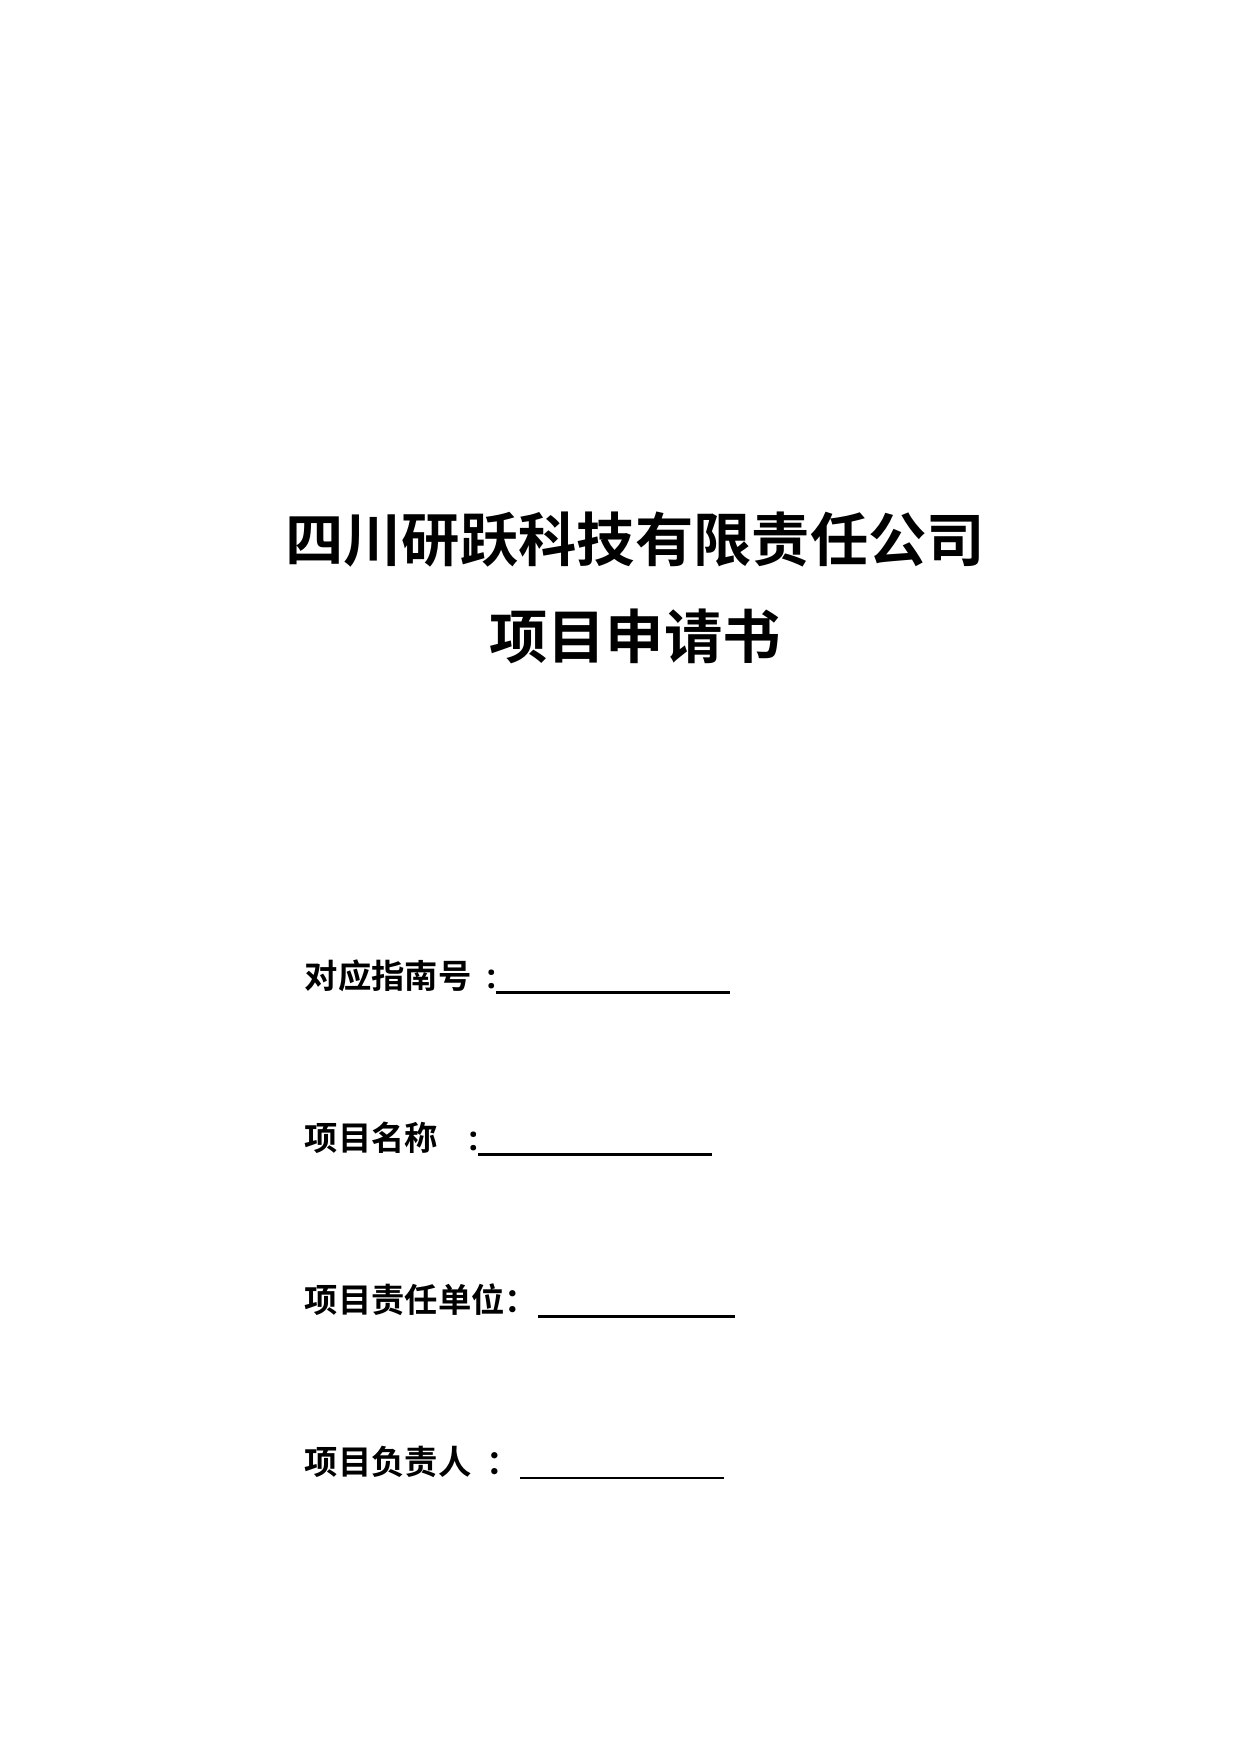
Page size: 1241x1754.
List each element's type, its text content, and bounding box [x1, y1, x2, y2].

text 四川研跃科技有限责任公司 [187, 487, 1053, 584]
text 项目名称 : [187, 1104, 1053, 1169]
text 项目责任单位： [187, 1266, 1053, 1331]
text 项目申请书 [187, 584, 1053, 682]
text 对应指南号 : [187, 942, 1053, 1007]
text 项目负责人 ： [187, 1427, 1053, 1492]
